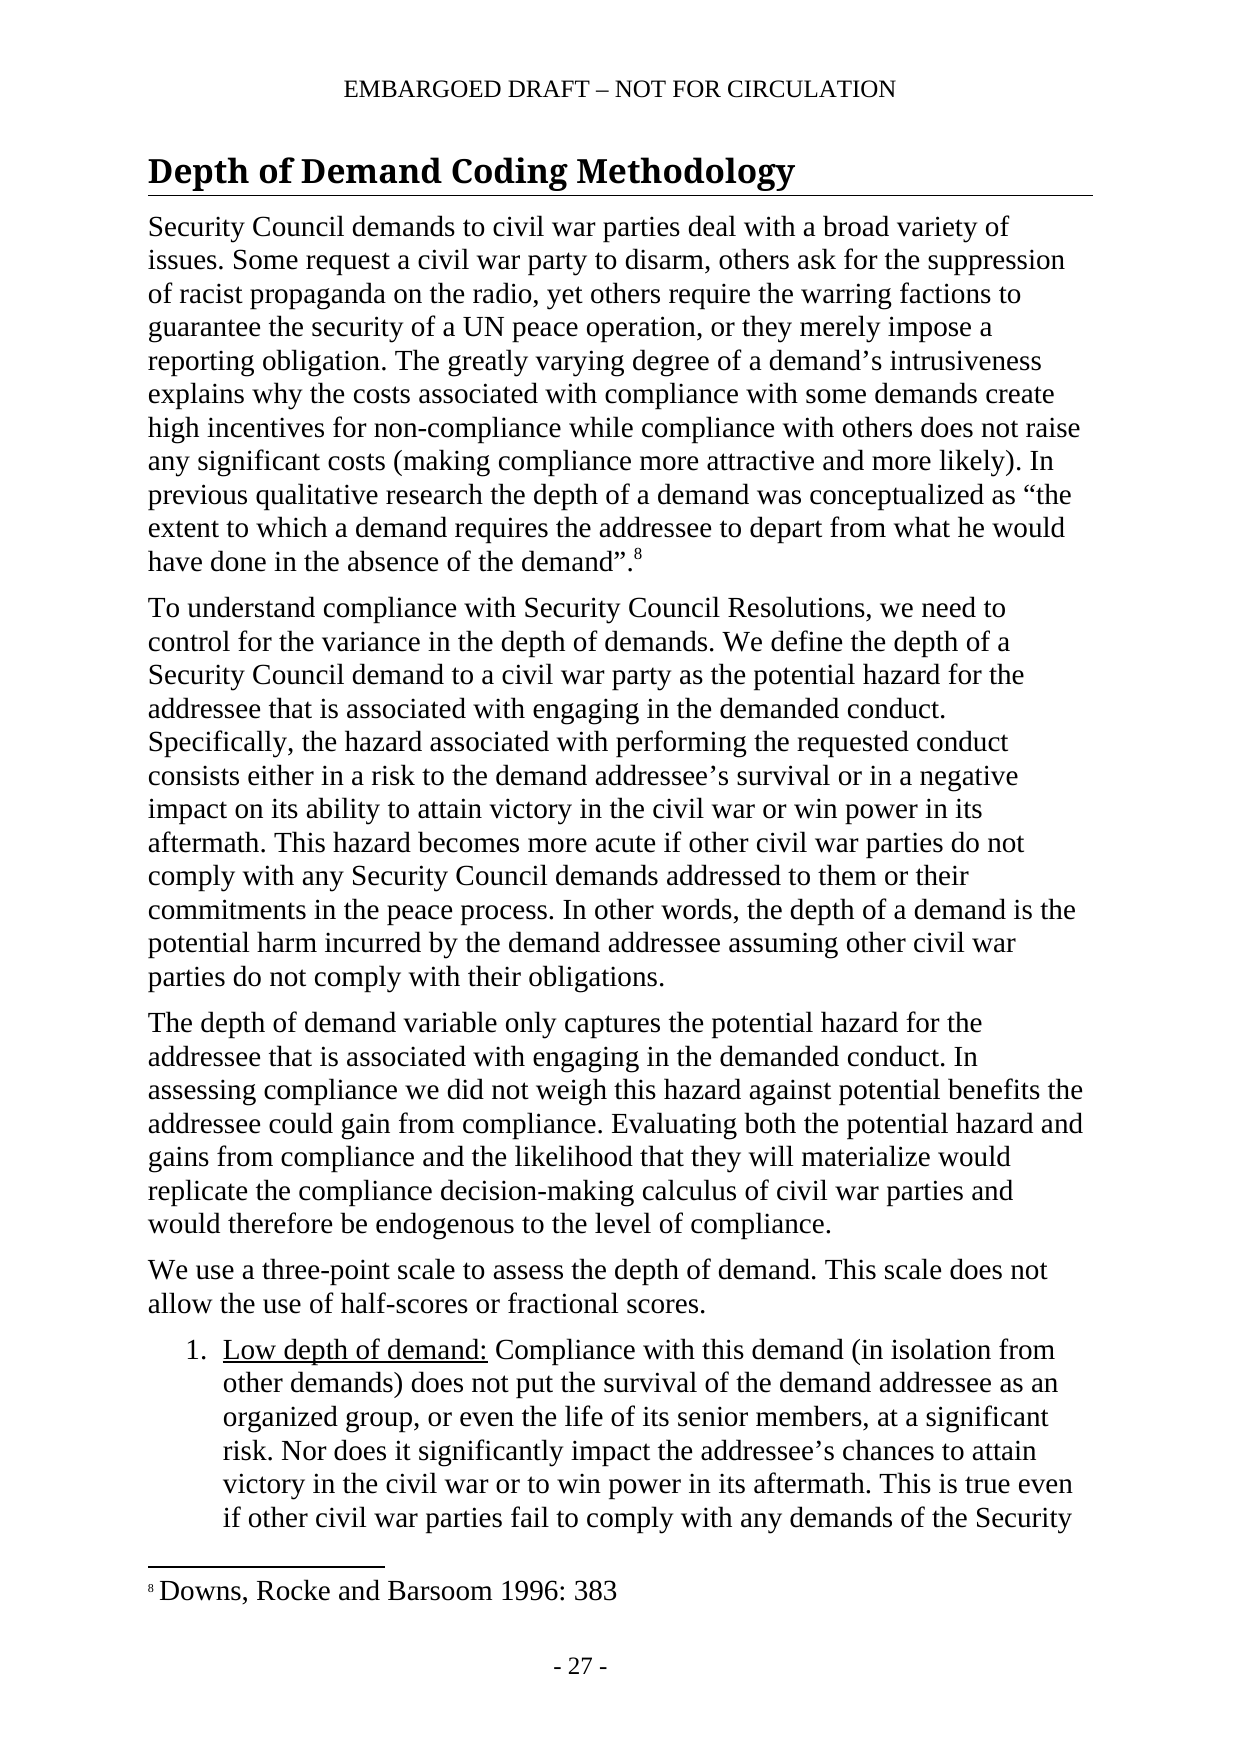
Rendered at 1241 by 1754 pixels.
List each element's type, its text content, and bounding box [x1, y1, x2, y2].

text We use a three-point scale to assess the depth of demand. This scale does not allow the use of half-scores or fractional scores. [148, 1252, 1082, 1319]
text Security Council demands to civil war parties deal with a broad variety of issues. Some request a civil war party to disarm, others ask for the suppression of racist propaganda on the radio, yet others require the warring factions to guarantee the security of a UN peace operation, or they merely impose a reporting obligation. The greatly varying degree of a demand’s intrusiveness explains why the costs associated with compliance with some demands create high incentives for non-compliance while compliance with others does not raise any significant costs (making compliance more attractive and more likely). In previous qualitative research the depth of a demand was conceptualized as “the extent to which a demand requires the addressee to depart from what he would have done in the absence of the demand”. [148, 209, 1093, 578]
text The depth of demand variable only captures the potential hazard for the addressee that is associated with engaging in the demanded conduct. In assessing compliance we did not weigh this hazard against potential benefits the addressee could gain from compliance. Evaluating both the potential hazard and gains from compliance and the likelihood that they will materialize would replicate the compliance decision-making calculus of civil war parties and would therefore be endogenous to the level of compliance. [148, 1005, 1093, 1240]
text To understand compliance with Security Council Resolutions, we need to control for the variance in the depth of demands. We define the depth of a Security Council demand to a civil war party as the potential hazard for the addressee that is associated with engaging in the demanded conduct. Specifically, the hazard associated with performing the requested conduct consists either in a risk to the demand addressee’s survival or in a negative impact on its ability to attain victory in the civil war or win power in its aftermath. This hazard becomes more acute if other civil war parties do not comply with any Security Council demands addressed to them or their commitments in the peace process. In other words, the depth of a demand is the potential harm incurred by the demand addressee assuming other civil war parties do not comply with their obligations. [148, 590, 1093, 993]
subtitle Depth of Demand Coding Methodology [148, 148, 1093, 195]
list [185, 1332, 1093, 1533]
